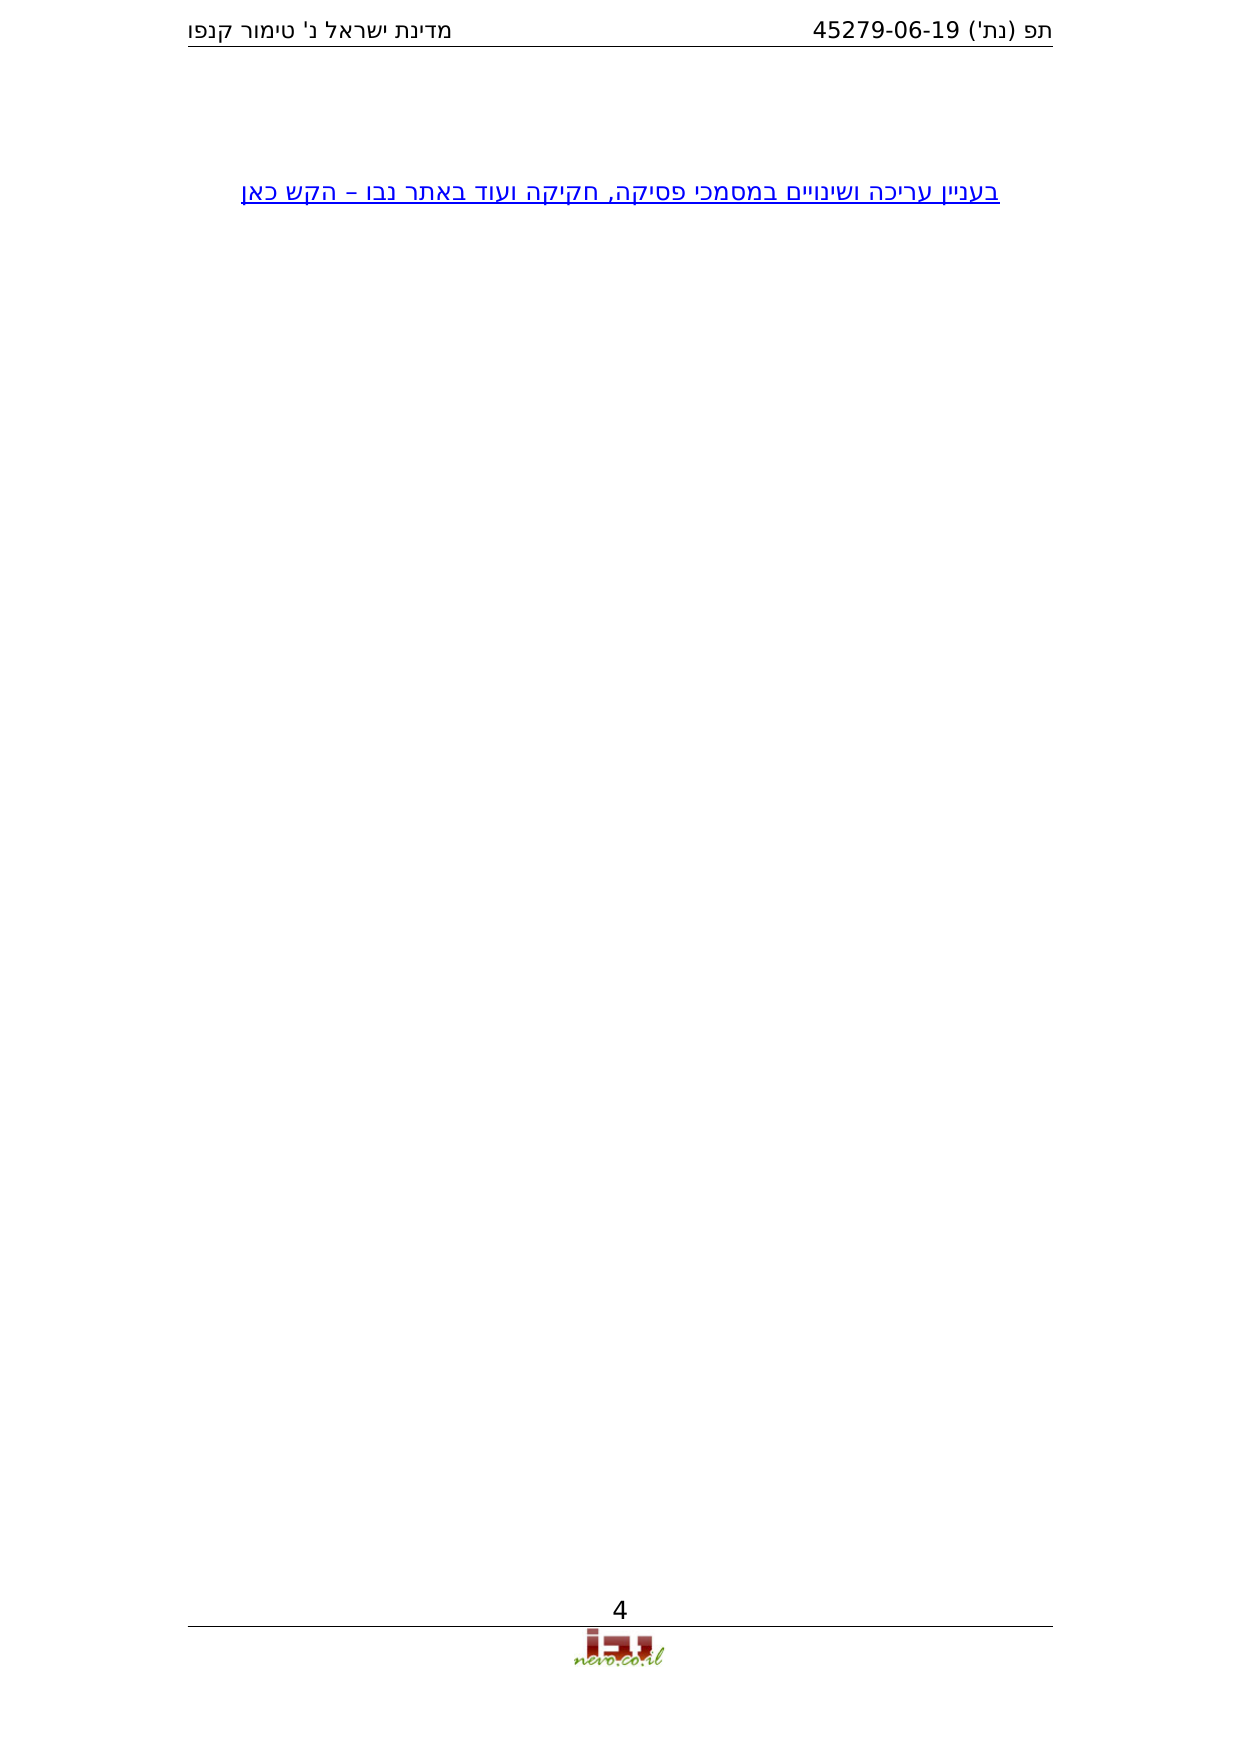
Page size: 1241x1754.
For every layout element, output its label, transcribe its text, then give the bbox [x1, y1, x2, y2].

picture [574, 1628, 666, 1667]
text בעניין עריכה ושינויים במסמכי פסיקה, חקיקה ועוד באתר נבו – הקש כאן [187, 177, 1053, 206]
